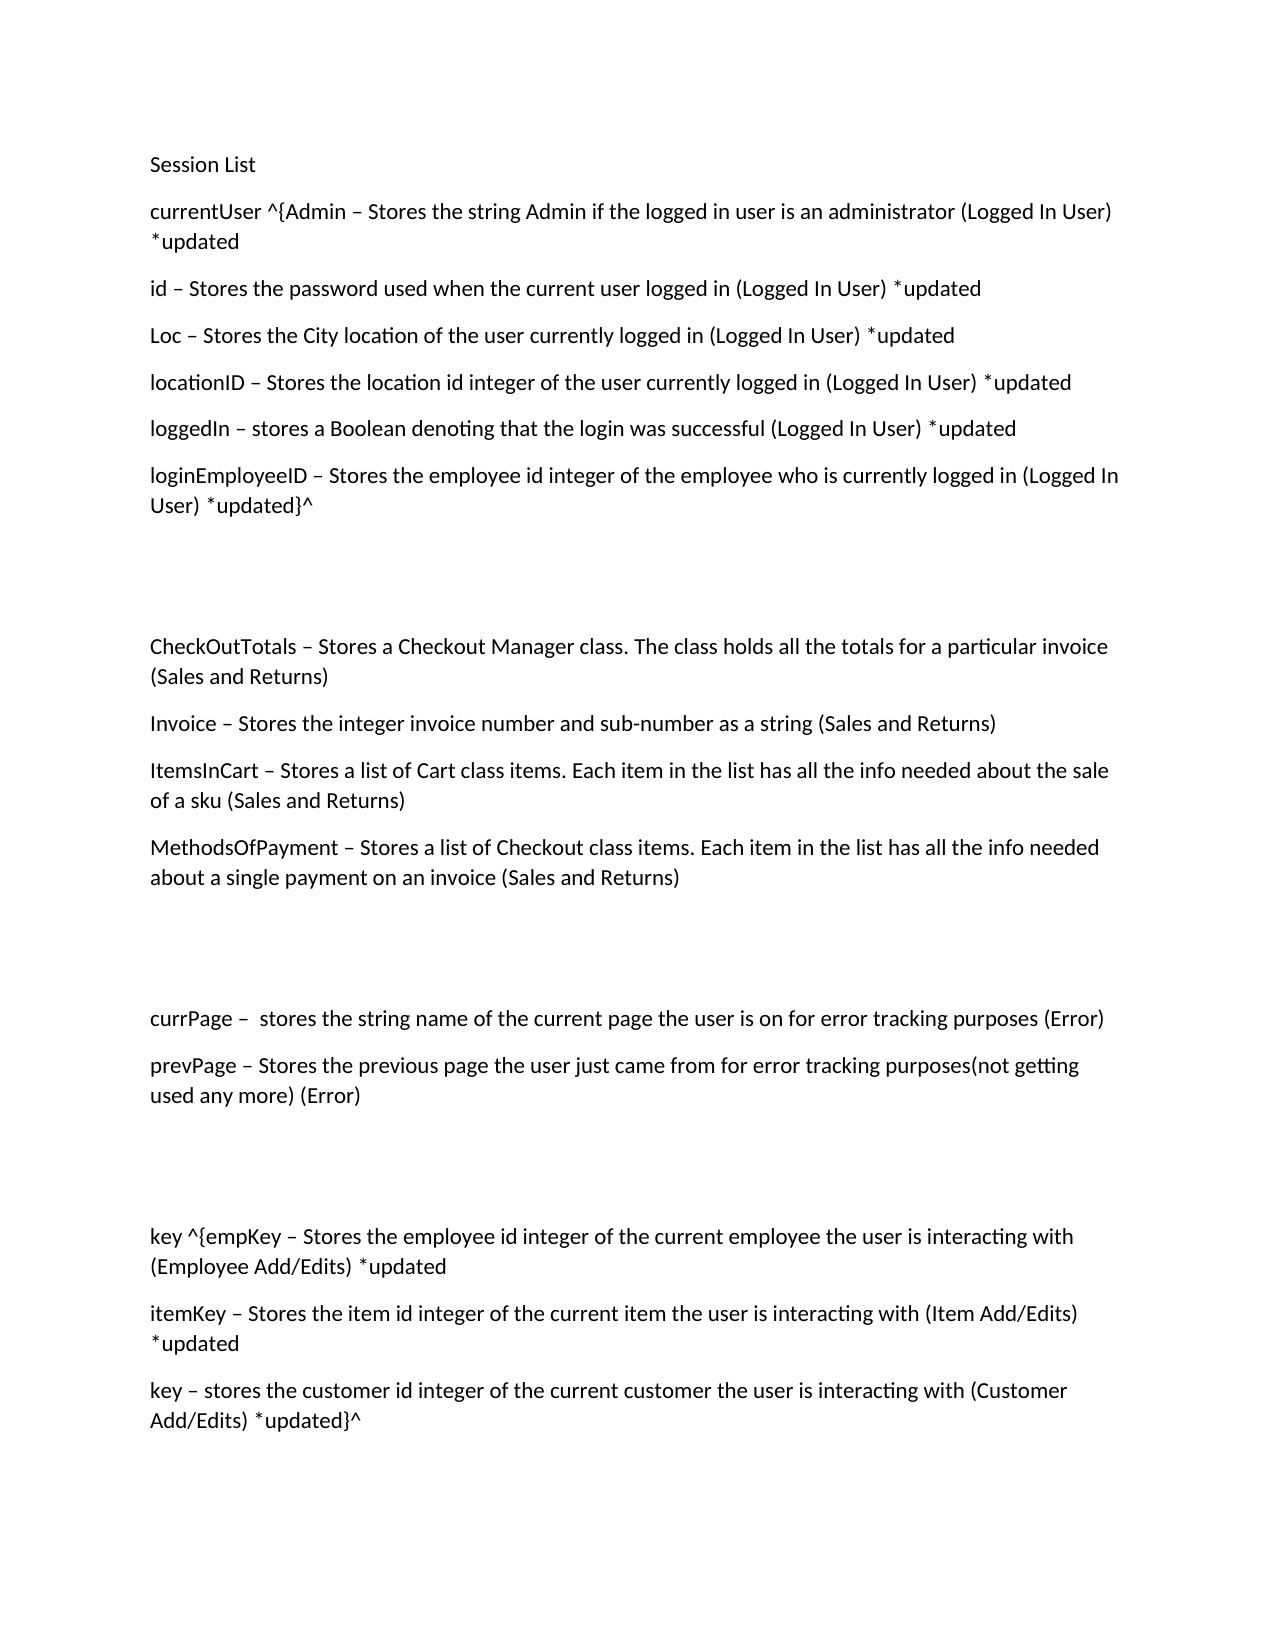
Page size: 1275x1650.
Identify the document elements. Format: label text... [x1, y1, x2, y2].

text ItemsInCart – Stores a list of Cart class items. Each item in the list has all the info needed about the sale of a sku (Sales and Returns) [150, 756, 1125, 814]
text MethodsOfPayment – Stores a list of Checkout class items. Each item in the list has all the info needed about a single payment on an invoice (Sales and Returns) [150, 833, 1125, 892]
text Loc – Stores the City location of the user currently logged in (Logged In User) *updated [150, 321, 1125, 349]
text loggedIn – stores a Boolean denoting that the login was successful (Logged In User) *updated [150, 414, 1125, 443]
text id – Stores the password used when the current user logged in (Logged In User) *updated [150, 274, 1125, 302]
text prevPage – Stores the previous page the user just came from for error tracking purposes(not getting used any more) (Error) [150, 1051, 1125, 1109]
text key ^{empKey – Stores the employee id integer of the current employee the user is interacting with (Employee Add/Edits) *updated [150, 1222, 1125, 1280]
text Session List [150, 150, 1125, 178]
text key – stores the customer id integer of the current customer the user is interacting with (Customer Add/Edits) *updated}^ [150, 1376, 1125, 1434]
text Invoice – Stores the integer invoice number and sub-number as a string (Sales and Returns) [150, 709, 1125, 737]
text currentUser ^{Admin – Stores the string Admin if the logged in user is an administrator (Logged In User) *updated [150, 197, 1125, 255]
text loginEmployeeID – Stores the employee id integer of the employee who is currently logged in (Logged In User) *updated}^ [150, 461, 1125, 520]
text locationID – Stores the location id integer of the user currently logged in (Logged In User) *updated [150, 368, 1125, 396]
text currPage – stores the string name of the current page the user is on for error tracking purposes (Error) [150, 1004, 1125, 1032]
text itemKey – Stores the item id integer of the current item the user is interacting with (Item Add/Edits) *updated [150, 1299, 1125, 1357]
text CheckOutTotals – Stores a Checkout Manager class. The class holds all the totals for a particular invoice (Sales and Returns) [150, 632, 1125, 691]
